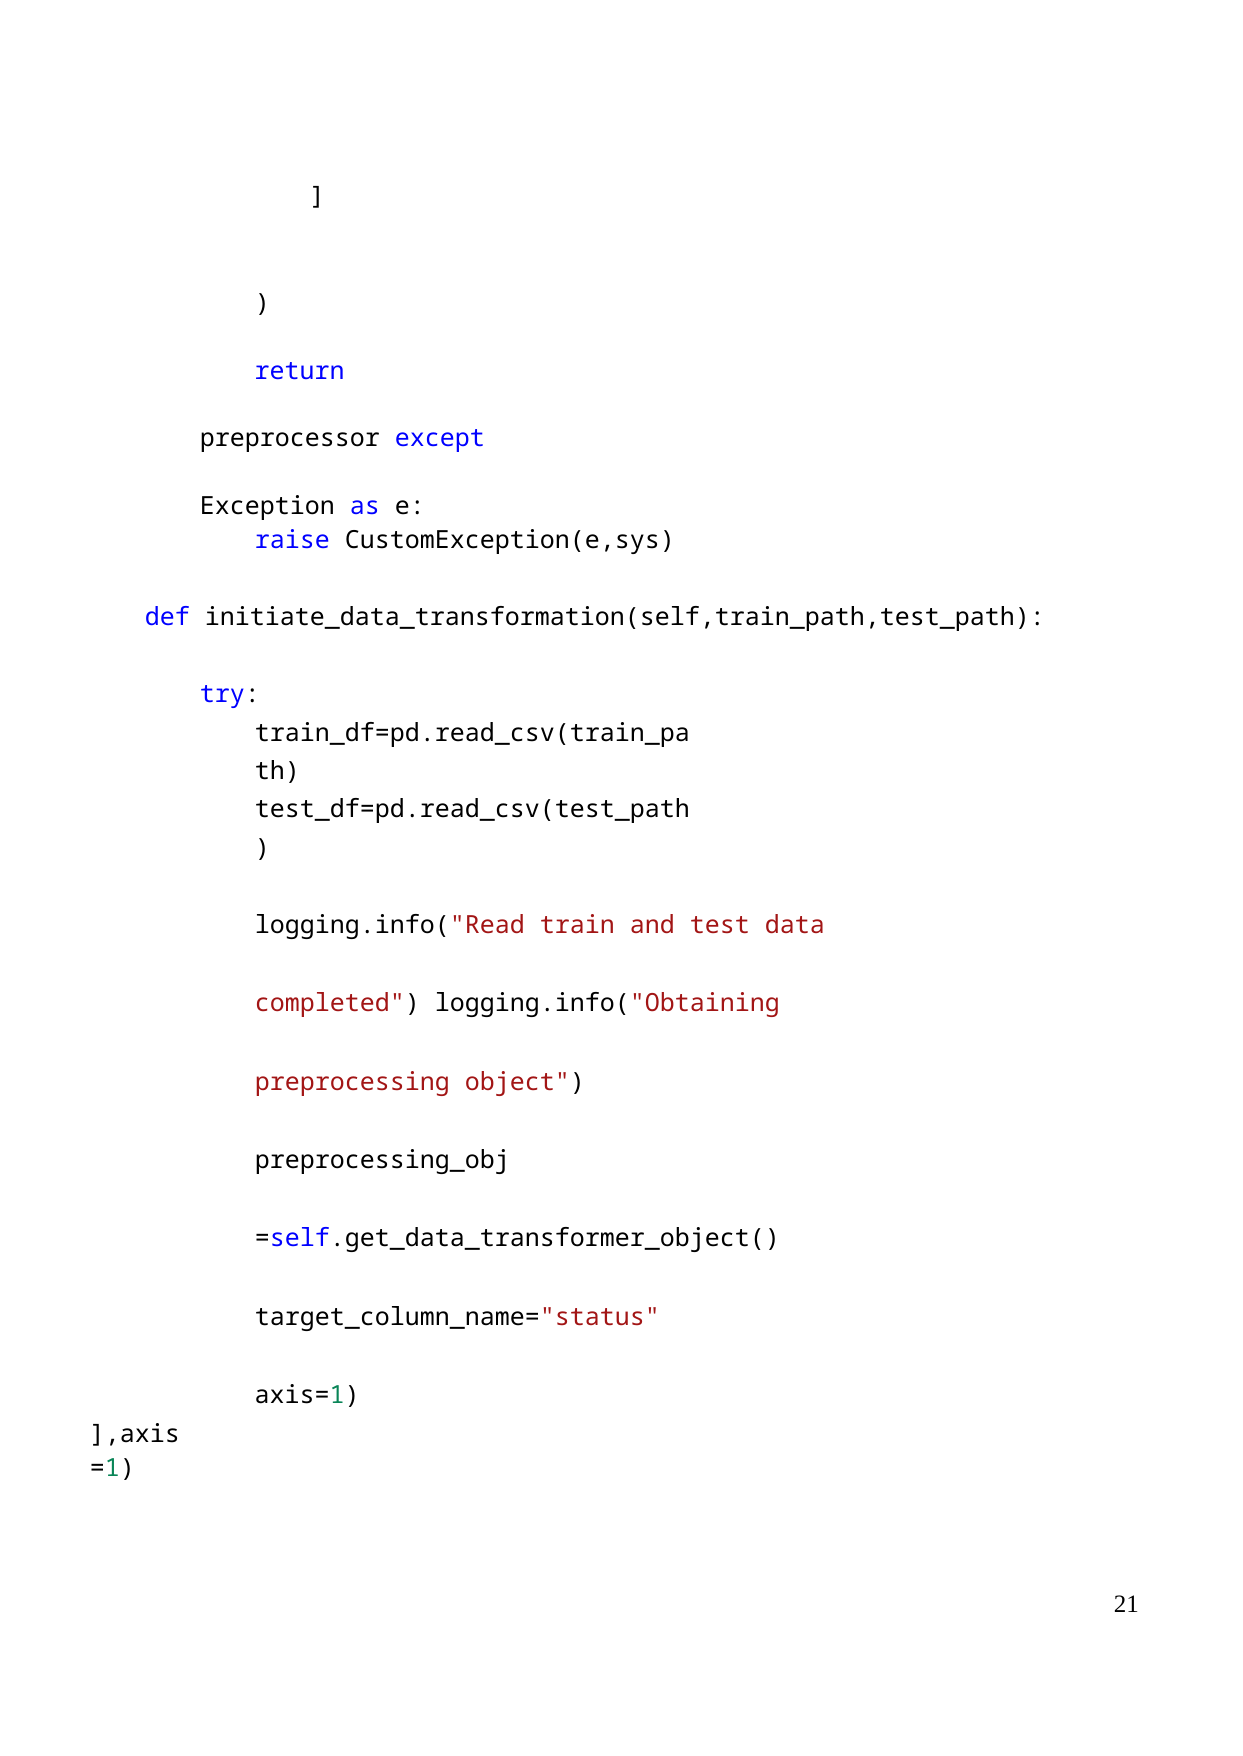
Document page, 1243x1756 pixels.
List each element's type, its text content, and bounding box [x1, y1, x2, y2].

text raise CustomException(e,sys) [254, 528, 1168, 554]
text logging.info("Read train and test data completed") logging.info("Obtaining preprocessing object") preprocessing_obj=self.get_data_transformer_object() target_column_name="status" [254, 907, 971, 1332]
text return preprocessor except Exception as e: [199, 325, 518, 528]
text ] [309, 178, 1168, 212]
text def initiate_data_transformation(self,train_path,test_path): [144, 598, 1168, 632]
text try: [199, 676, 1168, 710]
text axis=1) [254, 1377, 1168, 1411]
text train_df=pd.read_csv(train_path) test_df=pd.read_csv(test_path) [254, 714, 696, 863]
text ) [254, 284, 1168, 318]
text ],axis=1) [89, 1416, 217, 1484]
